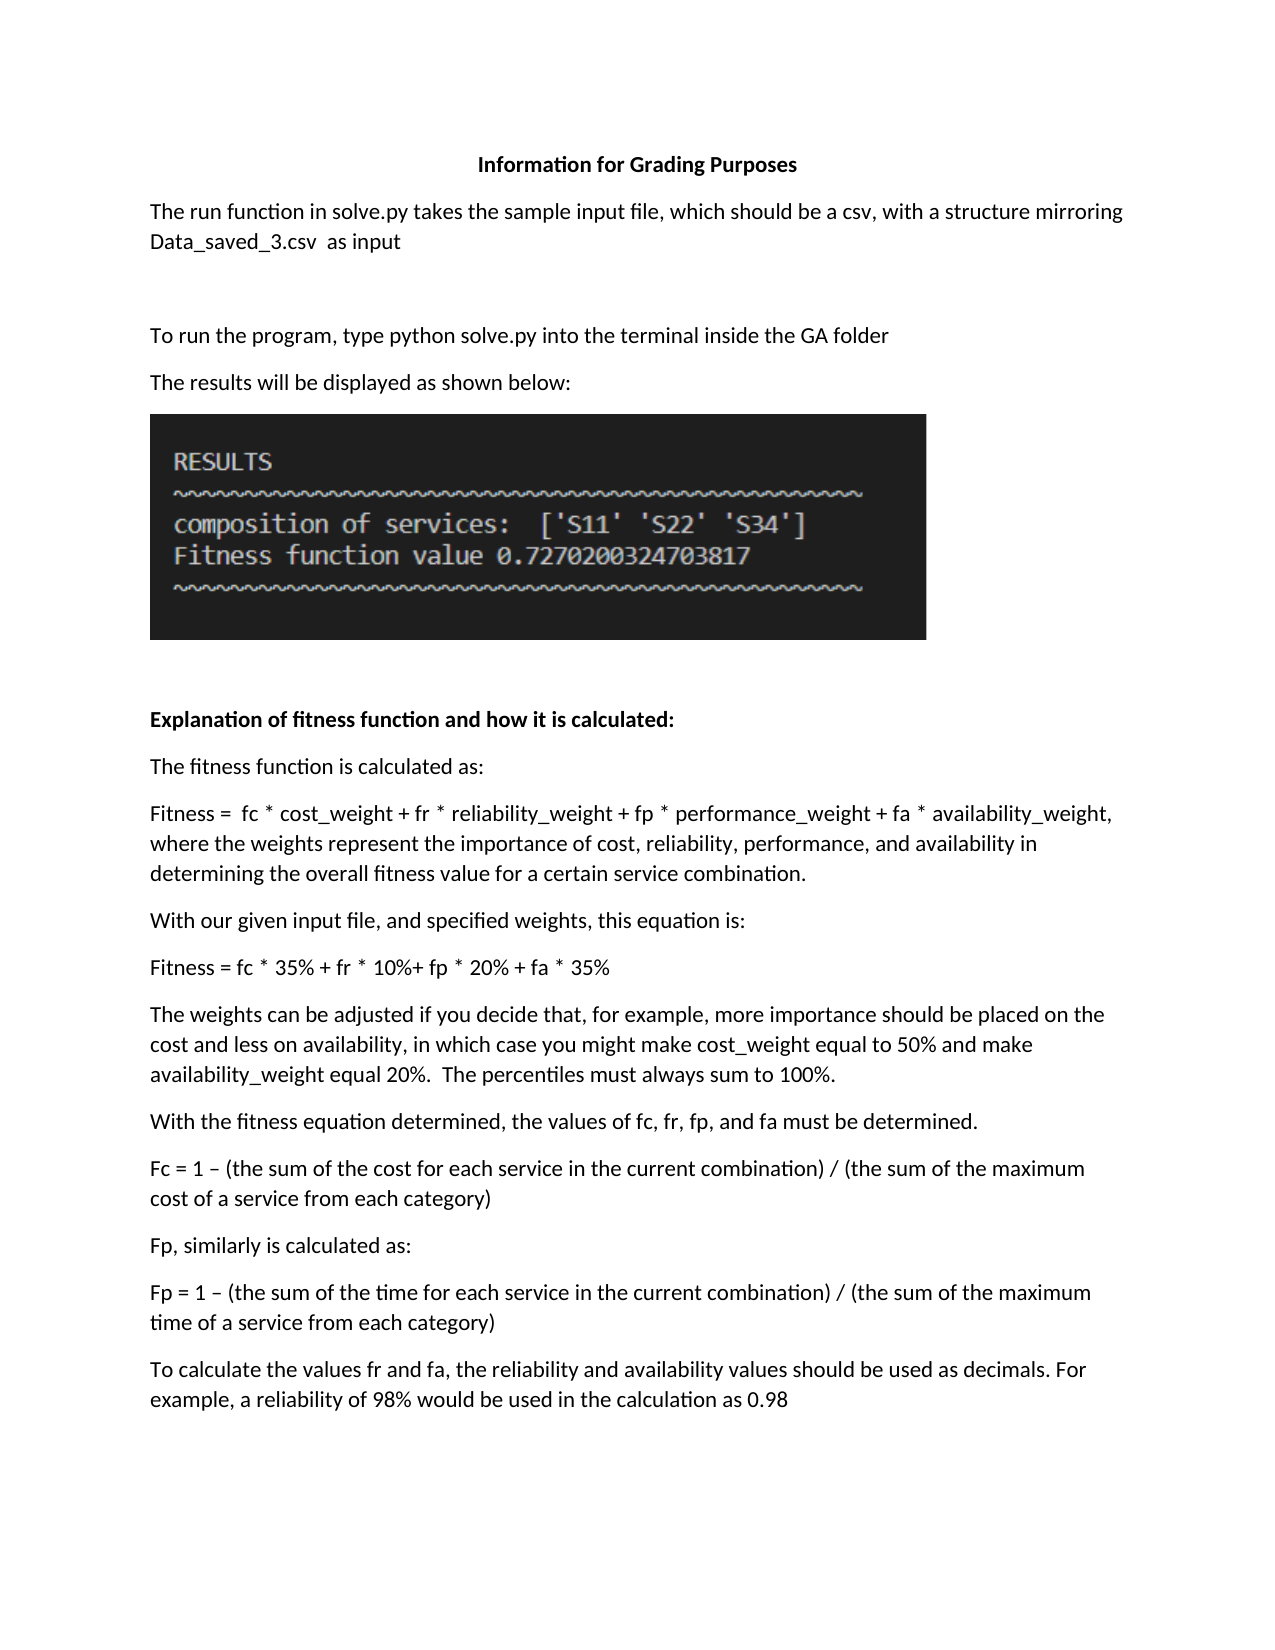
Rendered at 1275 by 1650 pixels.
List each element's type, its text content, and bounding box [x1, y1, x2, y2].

text Fitness = fc * cost_weight + fr * reliability_weight + fp * performance_weight + fa * availability_weight, where the weights represent the importance of cost, reliability, performance, and availability in determining the overall fitness value for a certain service combination. [150, 799, 1125, 887]
text With the fitness equation determined, the values of fc, fr, fp, and fa must be determined. [150, 1107, 1125, 1135]
text Explanation of fitness function and how it is calculated: [150, 705, 1125, 733]
picture [150, 414, 927, 640]
text To run the program, type python solve.py into the terminal inside the GA folder [150, 321, 1125, 349]
text The results will be displayed as shown below: [150, 368, 1125, 396]
text Fp = 1 – (the sum of the time for each service in the current combination) / (the sum of the maximum time of a service from each category) [150, 1278, 1125, 1336]
text The run function in solve.py takes the sample input file, which should be a csv, with a structure mirroring Data_saved_3.csv as input [150, 197, 1125, 255]
text To calculate the values fr and fa, the reliability and availability values should be used as decimals. For example, a reliability of 98% would be used in the calculation as 0.98 [150, 1355, 1125, 1413]
text Information for Grading Purposes [150, 150, 1125, 178]
text Fitness = fc * 35% + fr * 10%+ fp * 20% + fa * 35% [150, 953, 1125, 981]
text Fc = 1 – (the sum of the cost for each service in the current combination) / (the sum of the maximum cost of a service from each category) [150, 1154, 1125, 1212]
text Fp, similarly is calculated as: [150, 1231, 1125, 1259]
text With our given input file, and specified weights, this equation is: [150, 906, 1125, 934]
text The fitness function is calculated as: [150, 752, 1125, 780]
text The weights can be adjusted if you decide that, for example, more importance should be placed on the cost and less on availability, in which case you might make cost_weight equal to 50% and make availability_weight equal 20%. The percentiles must always sum to 100%. [150, 1000, 1125, 1088]
